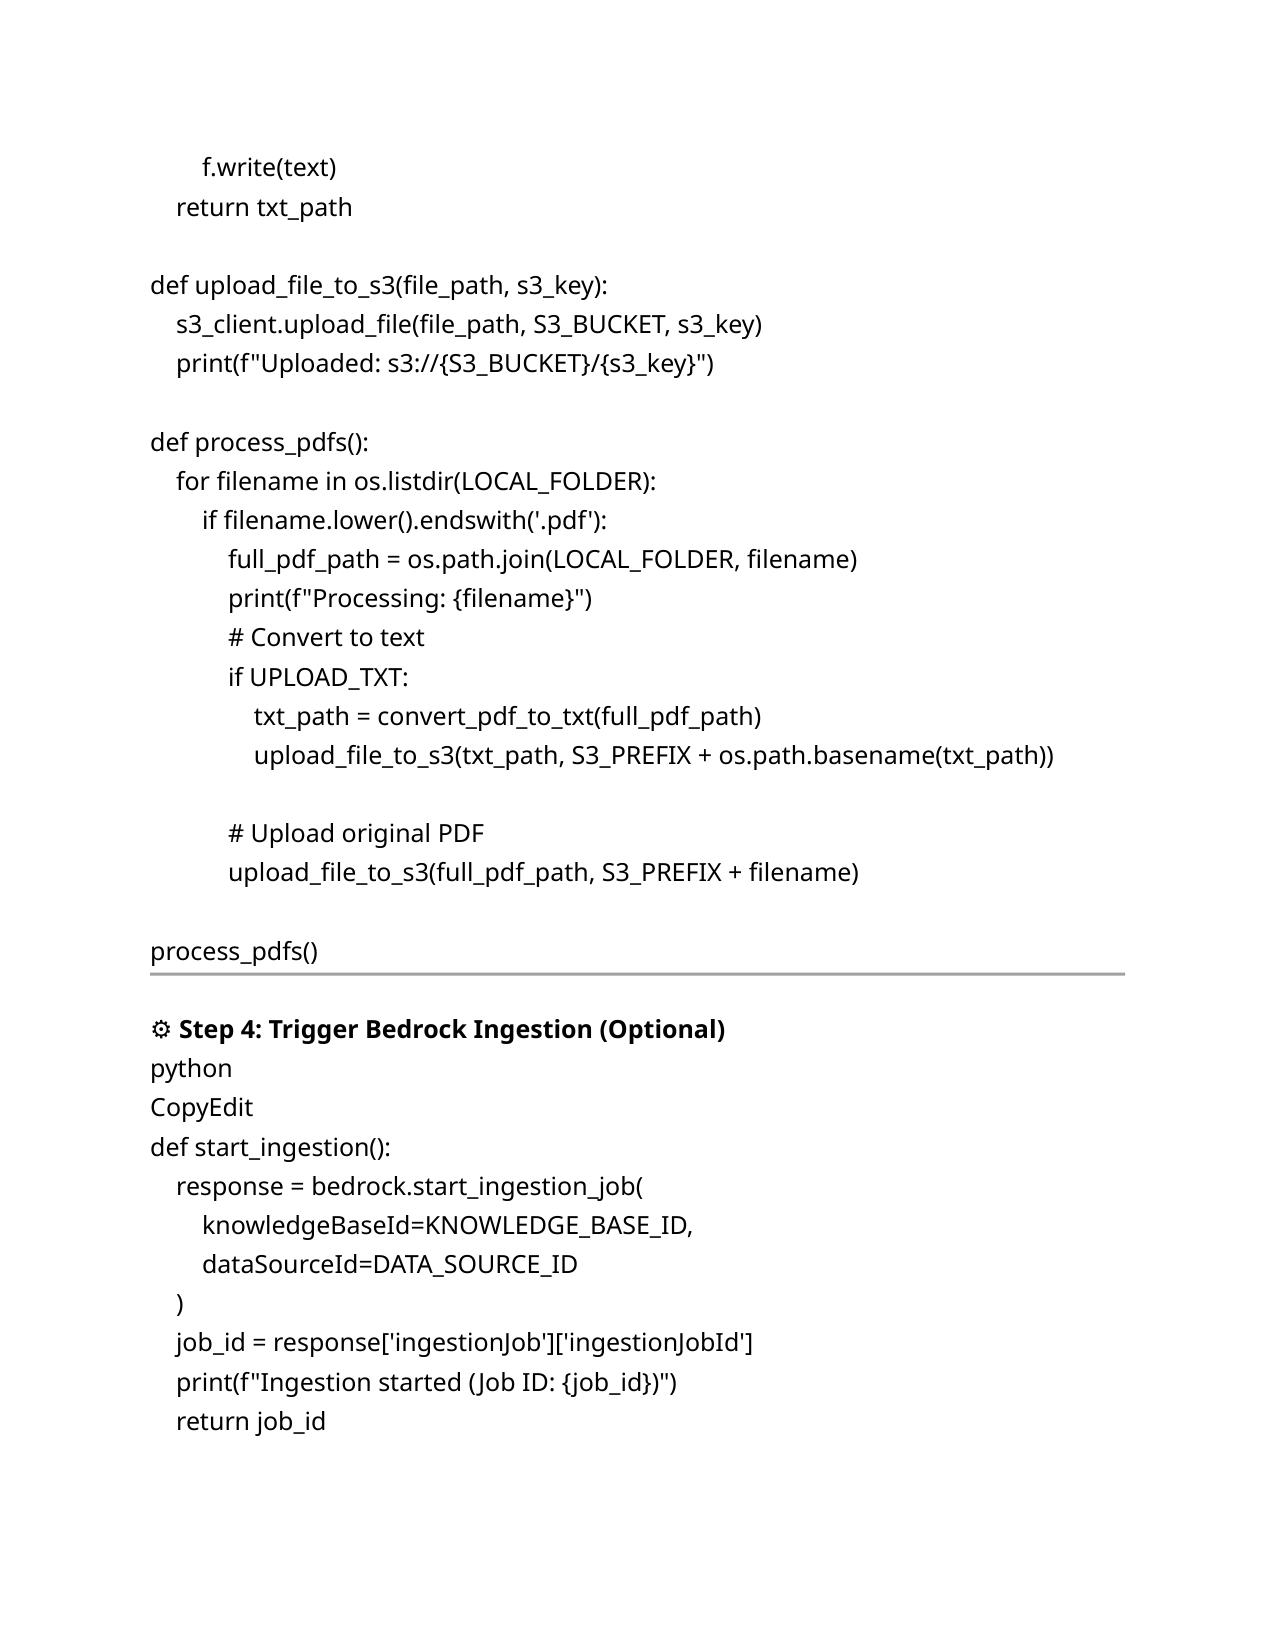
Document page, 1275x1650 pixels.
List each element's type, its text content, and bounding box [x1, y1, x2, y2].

text f.write(text) [150, 150, 1125, 184]
text upload_file_to_s3(full_pdf_path, S3_PREFIX + filename) [150, 855, 1125, 889]
text def start_ingestion(): [150, 1129, 1125, 1163]
text def upload_file_to_s3(file_path, s3_key): [150, 267, 1125, 302]
text print(f"Ingestion started (Job ID: {job_id})") [150, 1364, 1125, 1398]
text dataSourceId=DATA_SOURCE_ID [150, 1247, 1125, 1281]
text upload_file_to_s3(txt_path, S3_PREFIX + os.path.basename(txt_path)) [150, 737, 1125, 772]
text return txt_path [150, 189, 1125, 223]
text txt_path = convert_pdf_to_txt(full_pdf_path) [150, 698, 1125, 732]
text job_id = response['ingestionJob']['ingestionJobId'] [150, 1325, 1125, 1359]
text for filename in os.listdir(LOCAL_FOLDER): [150, 463, 1125, 497]
text process_pdfs() [150, 933, 1125, 967]
text if UPLOAD_TXT: [150, 659, 1125, 693]
text return job_id [150, 1403, 1125, 1437]
text python [150, 1051, 1125, 1085]
text print(f"Uploaded: s3://{S3_BUCKET}/{s3_key}") [150, 346, 1125, 380]
text # Upload original PDF [150, 816, 1125, 850]
text if filename.lower().endswith('.pdf'): [150, 502, 1125, 537]
text CopyEdit [150, 1090, 1125, 1124]
text ) [150, 1286, 1125, 1320]
text def process_pdfs(): [150, 424, 1125, 458]
text print(f"Processing: {filename}") [150, 581, 1125, 615]
text response = bedrock.start_ingestion_job( [150, 1168, 1125, 1202]
text s3_client.upload_file(file_path, S3_BUCKET, s3_key) [150, 307, 1125, 341]
text full_pdf_path = os.path.join(LOCAL_FOLDER, filename) [150, 542, 1125, 576]
text # Convert to text [150, 620, 1125, 654]
text ⚙️ Step 4: Trigger Bedrock Ingestion (Optional) [150, 1012, 1125, 1046]
text knowledgeBaseId=KNOWLEDGE_BASE_ID, [150, 1207, 1125, 1242]
